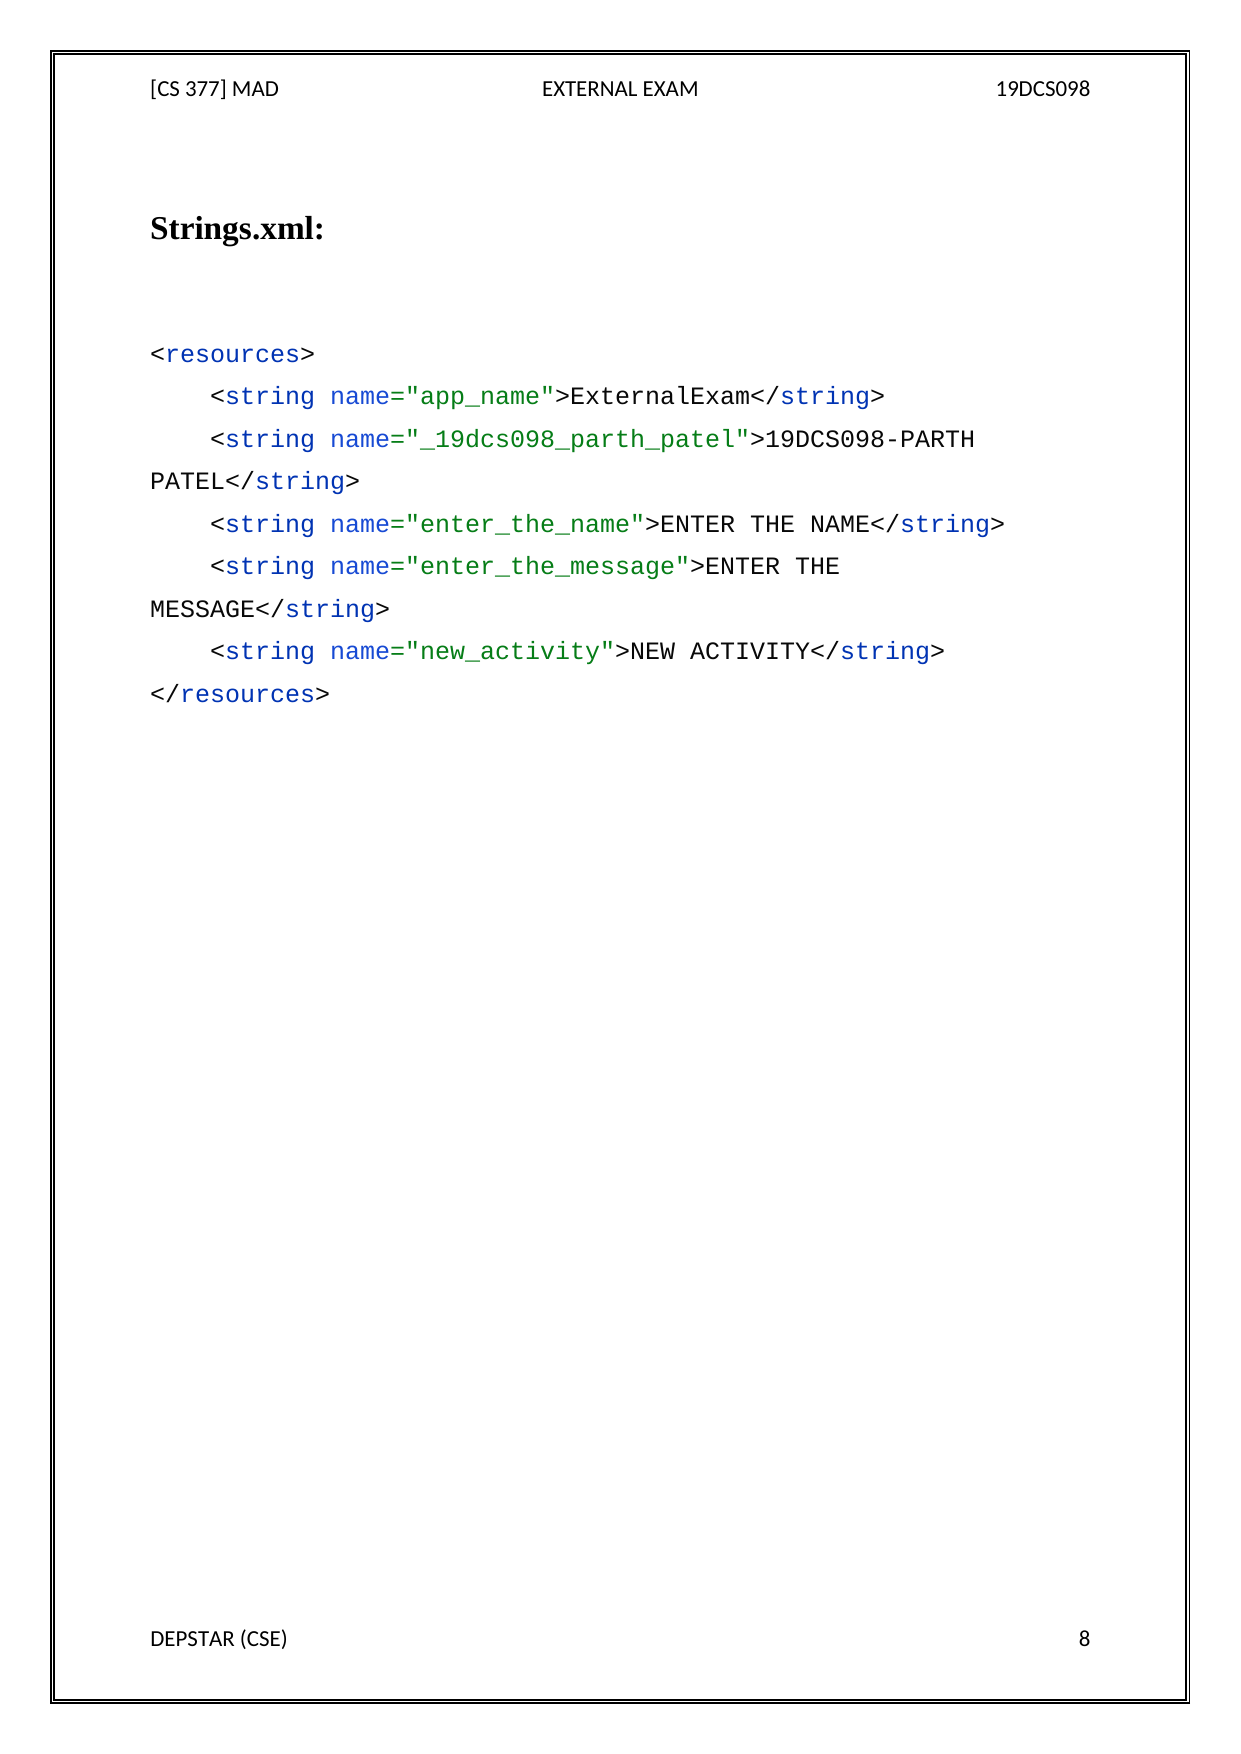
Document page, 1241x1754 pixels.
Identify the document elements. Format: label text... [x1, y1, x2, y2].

text Strings.xml: [150, 209, 1090, 247]
text <resources> <string name="app_name">ExternalExam</string> <string name="_19dcs098_parth_patel">19DCS098-PARTH PATEL</string> <string name="enter_the_name">ENTER THE NAME</string> <string name="enter_the_message">ENTER THE MESSAGE</string> <string name="new_activity">NEW ACTIVITY</string> </resources> [150, 341, 1090, 710]
